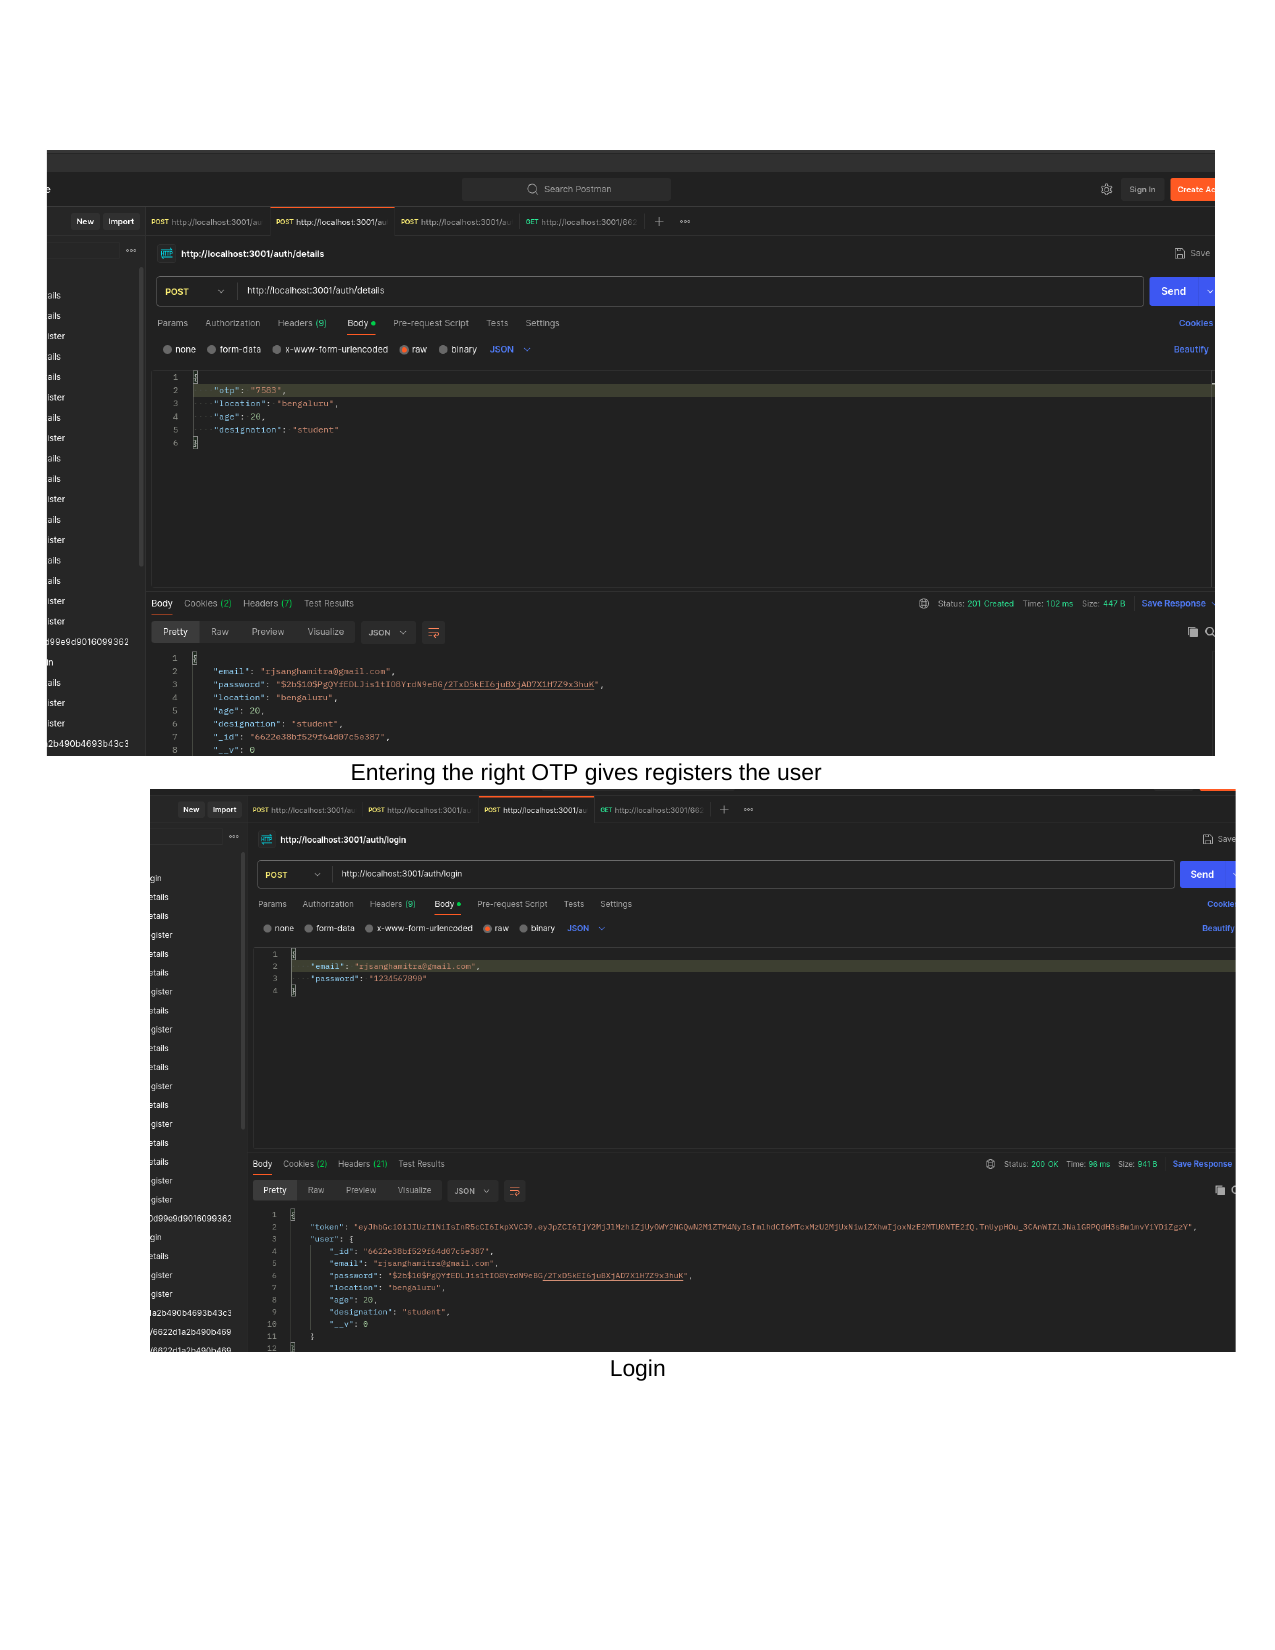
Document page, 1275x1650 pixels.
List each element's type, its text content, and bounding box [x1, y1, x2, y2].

text Login [150, 1355, 1125, 1382]
text Entering the right OTP gives registers the user [47, 759, 1125, 786]
picture [46, 150, 1215, 756]
picture [150, 789, 1236, 1352]
